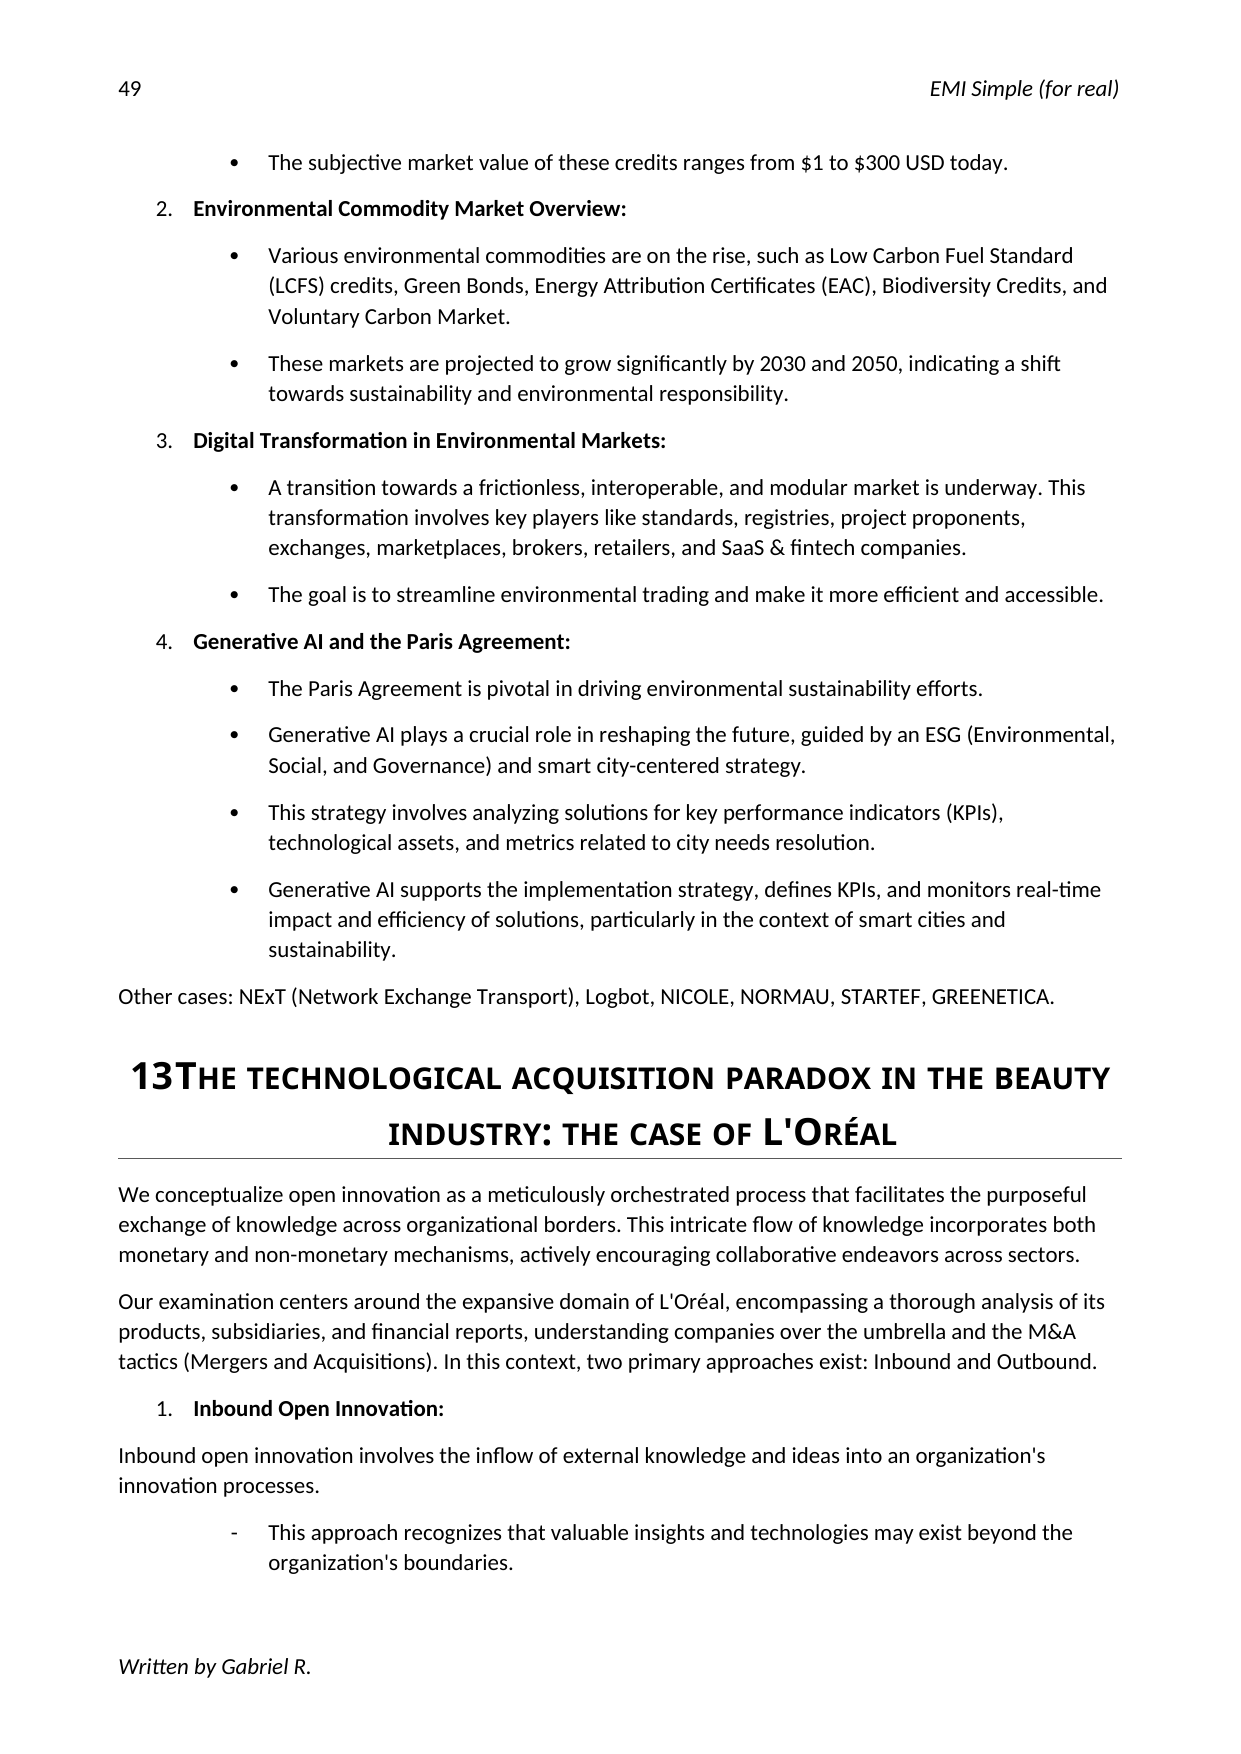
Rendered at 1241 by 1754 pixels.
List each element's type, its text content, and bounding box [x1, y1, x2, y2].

list The subjective market value of these credits ranges from $1 to $300 USD today. [231, 148, 1122, 176]
text Other cases: NExT (Network Exchange Transport), Logbot, NICOLE, NORMAU, STARTEF, GREENETICA. [118, 982, 1122, 1010]
list The Paris Agreement is pivotal in driving environmental sustainability efforts. [231, 674, 1122, 702]
text Our examination centers around the expansive domain of L'Oréal, encompassing a thorough analysis of its products, subsidiaries, and financial reports, understanding companies over the umbrella and the M&A tactics (Mergers and Acquisitions). In this context, two primary approaches exist: Inbound and Outbound. [118, 1287, 1122, 1375]
list Inbound Open Innovation: [156, 1394, 1122, 1422]
subtitle The technological acquisition paradox in the beauty industry: the case of L'Oréal [118, 1050, 1122, 1158]
text Inbound open innovation involves the inflow of external knowledge and ideas into an organization's innovation processes. [118, 1441, 1122, 1499]
list Generative AI plays a crucial role in reshaping the future, guided by an ESG (Environmental, Social, and Governance) and smart city-centered strategy. [231, 721, 1122, 779]
list Generative AI supports the implementation strategy, defines KPIs, and monitors real-time impact and efficiency of solutions, particularly in the context of smart cities and sustainability. [231, 875, 1122, 963]
list Environmental Commodity Market Overview: [156, 194, 1122, 222]
list A transition towards a frictionless, interoperable, and modular market is underway. This transformation involves key players like standards, registries, project proponents, exchanges, marketplaces, brokers, retailers, and SaaS & fintech companies. [231, 473, 1122, 561]
list These markets are projected to grow significantly by 2030 and 2050, indicating a shift towards sustainability and environmental responsibility. [231, 349, 1122, 407]
list The goal is to streamline environmental trading and make it more efficient and accessible. [231, 580, 1122, 608]
list Various environmental commodities are on the rise, such as Low Carbon Fuel Standard (LCFS) credits, Green Bonds, Energy Attribution Certificates (EAC), Biodiversity Credits, and Voluntary Carbon Market. [231, 241, 1122, 330]
list Digital Transformation in Environmental Markets: [156, 426, 1122, 454]
text We conceptualize open innovation as a meticulously orchestrated process that facilitates the purposeful exchange of knowledge across organizational borders. This intricate flow of knowledge incorporates both monetary and non-monetary mechanisms, actively encouraging collaborative endeavors across sectors. [118, 1180, 1122, 1268]
list This approach recognizes that valuable insights and technologies may exist beyond the organization's boundaries. [231, 1518, 1122, 1576]
list This strategy involves analyzing solutions for key performance indicators (KPIs), technological assets, and metrics related to city needs resolution. [231, 798, 1122, 856]
list Generative AI and the Paris Agreement: [156, 627, 1122, 655]
